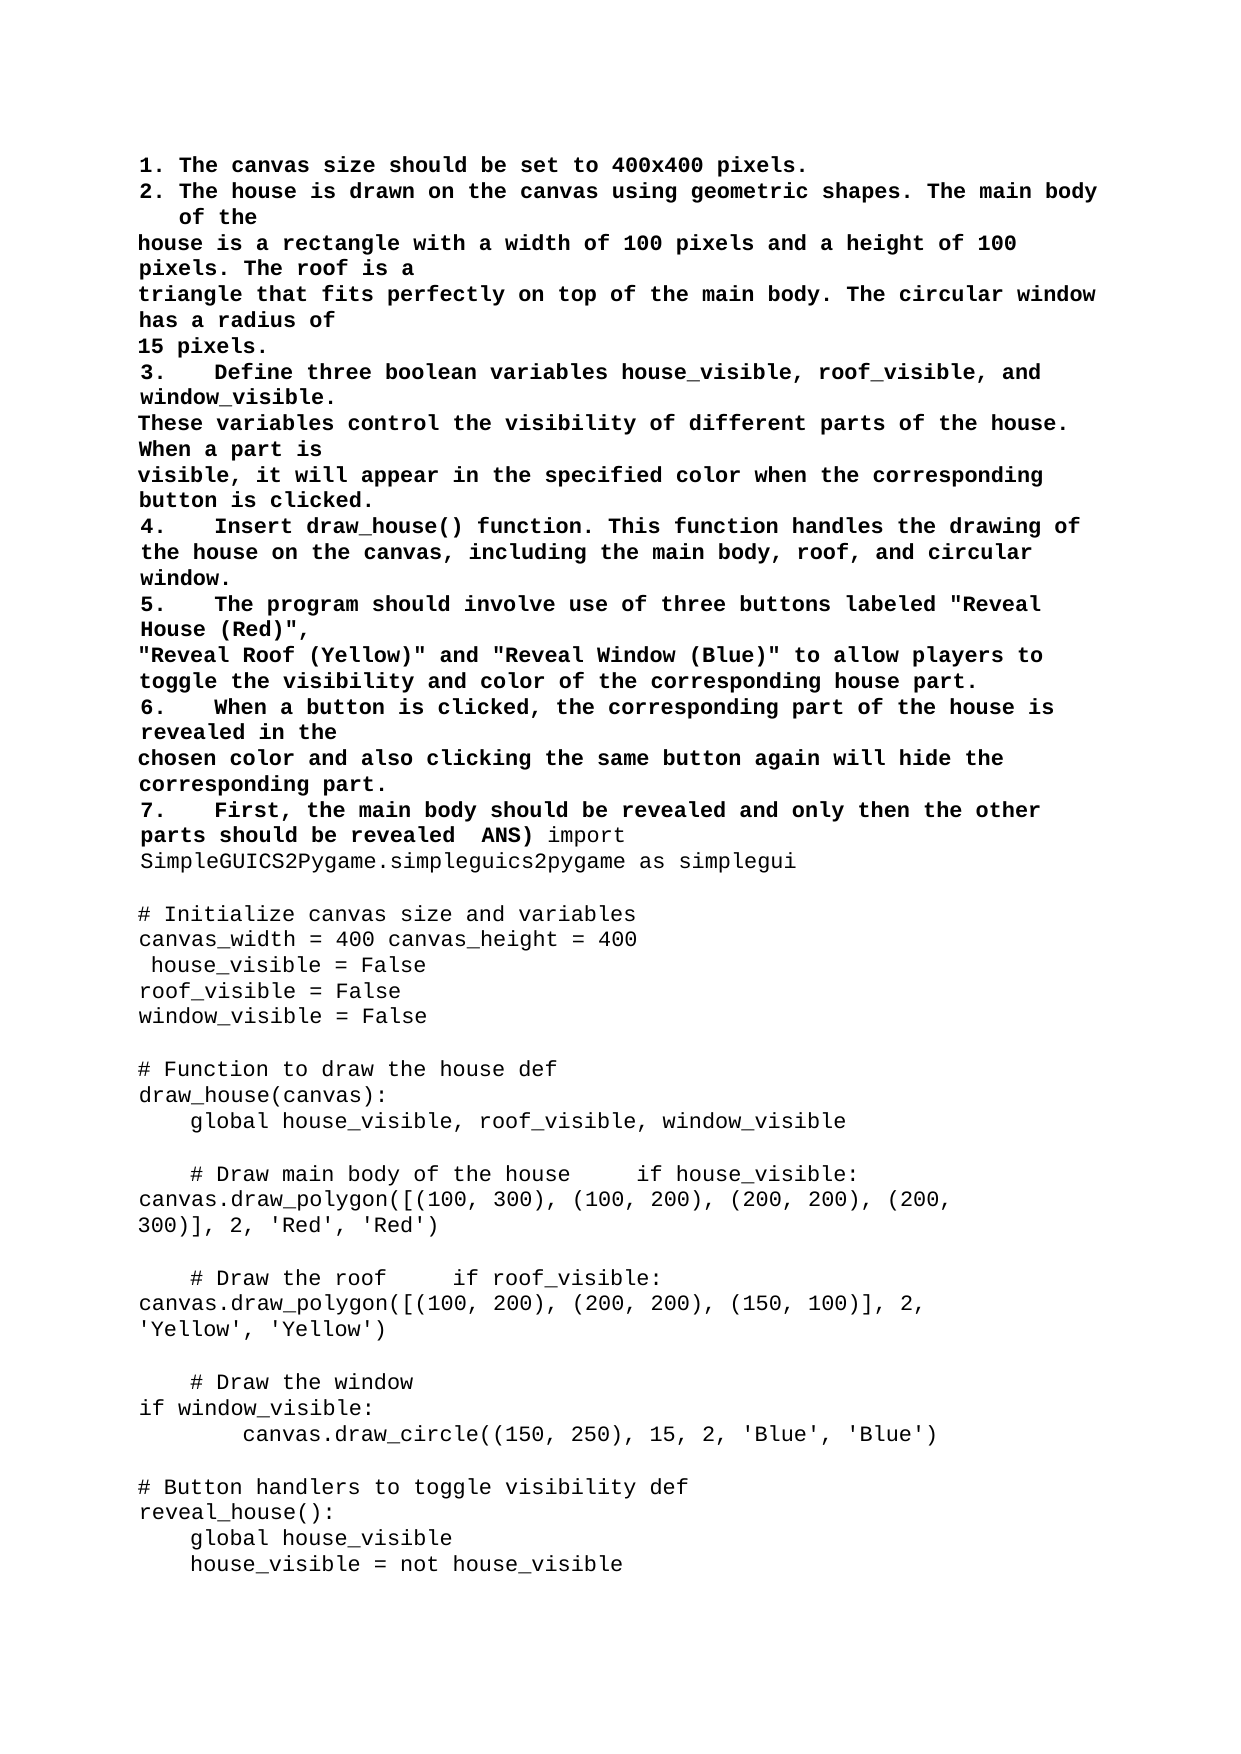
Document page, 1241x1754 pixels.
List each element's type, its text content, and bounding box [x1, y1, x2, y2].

text # Draw the window if window_visible: [137, 1371, 454, 1422]
list When a button is clicked, the corresponding part of the house is revealed in the [140, 696, 1098, 746]
text # Initialize canvas size and variables canvas_width = 400 canvas_height = 400 [137, 903, 638, 953]
text 15 pixels. [137, 335, 1098, 360]
list Define three boolean variables house_visible, roof_visible, and window_visible. [140, 361, 1098, 411]
text # Draw the roof if roof_visible: canvas.draw_polygon([(100, 200), (200, 200), (150, 100)], 2, [137, 1267, 1032, 1317]
text # Button handlers to toggle visibility def reveal_house(): [137, 1476, 691, 1526]
list The house is drawn on the canvas using geometric shapes. The main body of the [139, 180, 1098, 231]
text global house_visible, roof_visible, window_visible [137, 1110, 1098, 1135]
text # Draw main body of the house if house_visible: canvas.draw_polygon([(100, 300), (100, 200), (200, 200), (200, [137, 1163, 1058, 1213]
text canvas.draw_circle((150, 250), 15, 2, 'Blue', 'Blue') [137, 1423, 1098, 1448]
text house_visible = False roof_visible = False window_visible = False [137, 954, 428, 1030]
text These variables control the visibility of different parts of the house. When a part is [137, 413, 1098, 463]
list The canvas size should be set to 400x400 pixels. [139, 154, 1098, 179]
text global house_visible [137, 1527, 1098, 1552]
list First, the main body should be revealed and only then the other parts should be revealed ANS) import SimpleGUICS2Pygame.simpleguics2pygame as simplegui [140, 799, 1098, 875]
list The program should involve use of three buttons labeled "Reveal House (Red)", [140, 593, 1098, 643]
text visible, it will appear in the specified color when the corresponding button is clicked. [137, 464, 1098, 514]
text # Function to draw the house def draw_house(canvas): [137, 1058, 560, 1109]
text house_visible = not house_visible [137, 1553, 1098, 1578]
text house is a rectangle with a width of 100 pixels and a height of 100 pixels. The roof is a [137, 232, 1098, 282]
text chosen color and also clicking the same button again will hide the corresponding part. [137, 747, 1098, 798]
text "Reveal Roof (Yellow)" and "Reveal Window (Blue)" to allow players to toggle the visibility and color of the corresponding house part. [137, 644, 1045, 695]
text 'Yellow', 'Yellow') [137, 1319, 1098, 1343]
text triangle that fits perfectly on top of the main body. The circular window has a radius of [137, 283, 1098, 334]
text 300)], 2, 'Red', 'Red') [137, 1214, 1098, 1239]
list Insert draw_house() function. This function handles the drawing of the house on the canvas, including the main body, roof, and circular window. [140, 516, 1098, 592]
